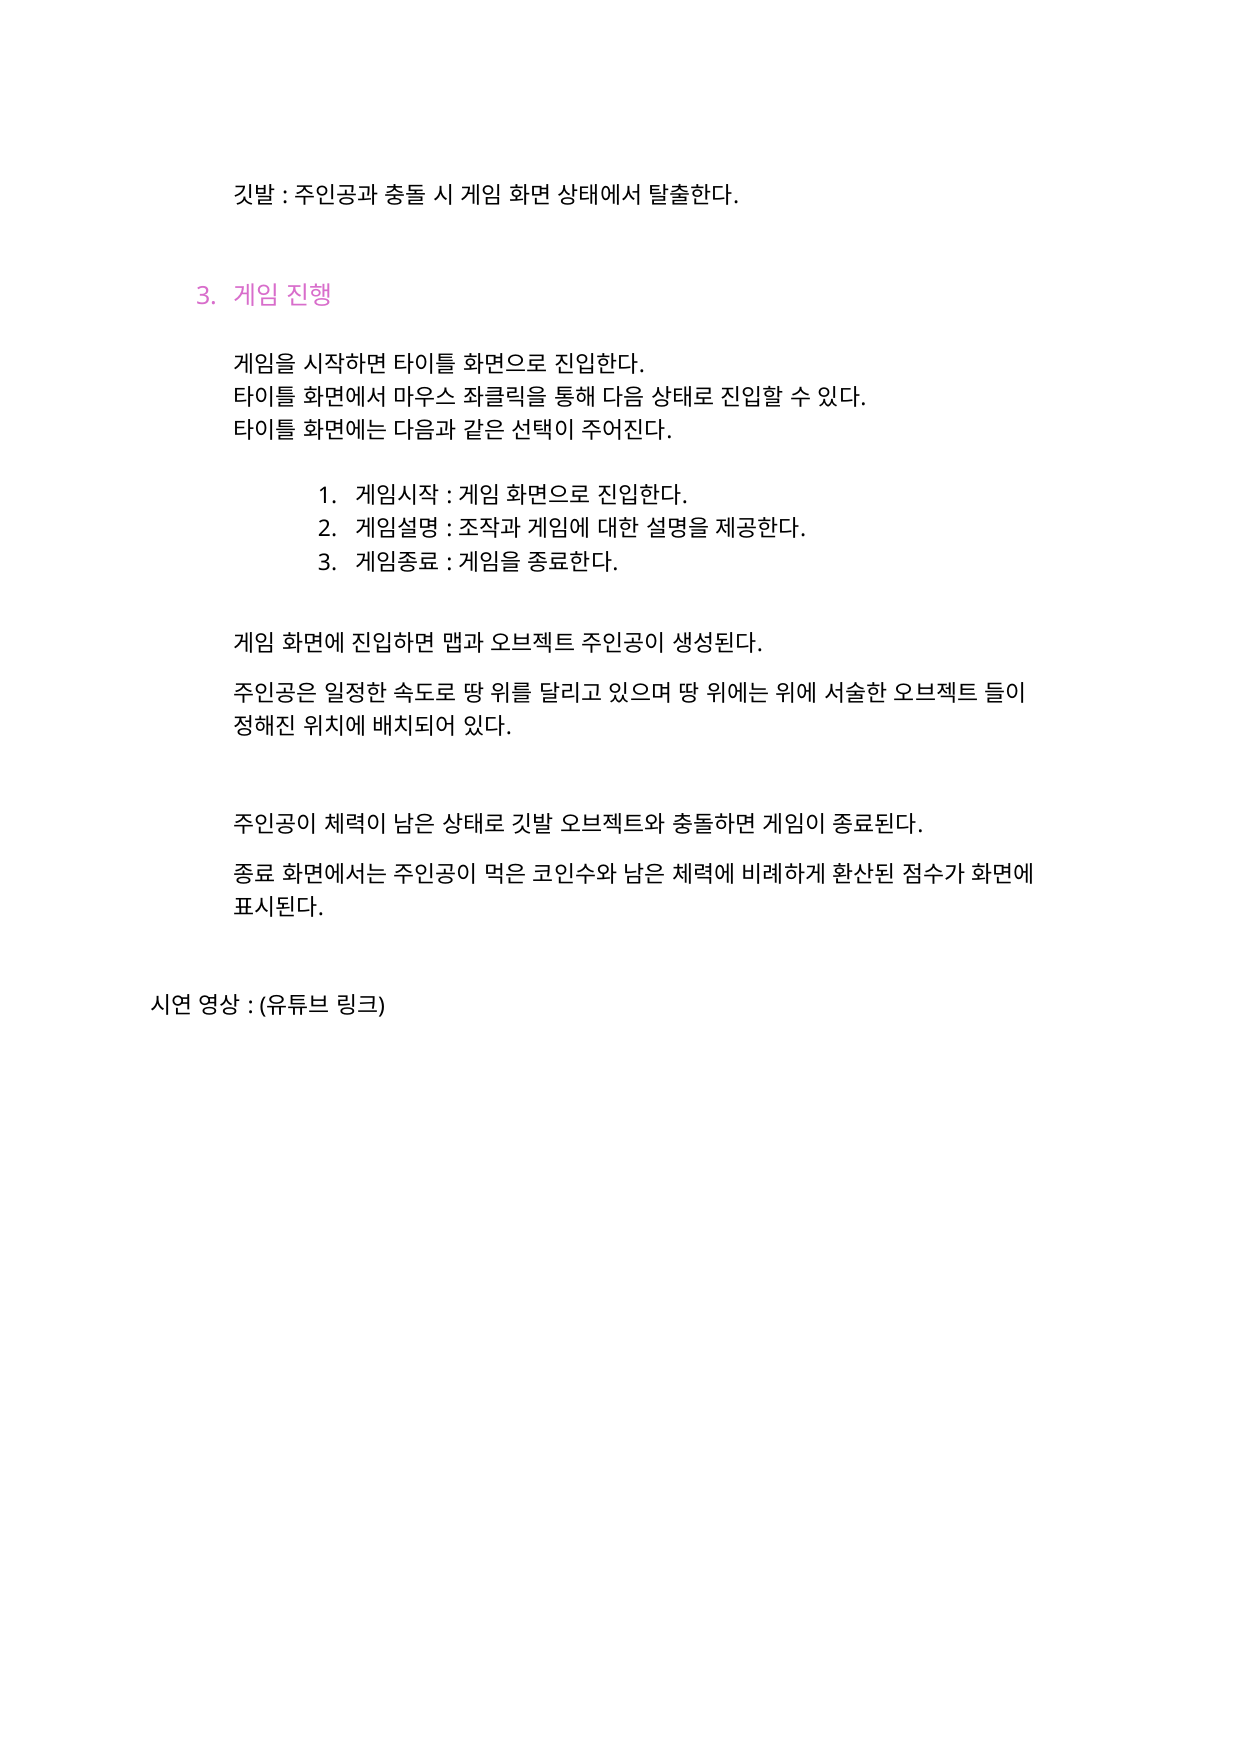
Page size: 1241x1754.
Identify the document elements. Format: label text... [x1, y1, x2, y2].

list 타이틀 화면에서 마우스 좌클릭을 통해 다음 상태로 진입할 수 있다. [233, 379, 1090, 412]
list 게임종료 : 게임을 종료한다. [318, 543, 1090, 577]
text 깃발 : 주인공과 충돌 시 게임 화면 상태에서 탈출한다. [150, 177, 1090, 211]
text 시연 영상 : (유튜브 링크) [150, 987, 1090, 1020]
list 게임을 시작하면 타이틀 화면으로 진입한다. [233, 345, 1090, 379]
text 주인공이 체력이 남은 상태로 깃발 오브젝트와 충돌하면 게임이 종료된다. [233, 806, 1090, 839]
list 타이틀 화면에는 다음과 같은 선택이 주어진다. [233, 412, 1090, 445]
text 게임 화면에 진입하면 맵과 오브젝트 주인공이 생성된다. [233, 624, 1090, 658]
list 게임시작 : 게임 화면으로 진입한다. [318, 477, 1090, 510]
text 종료 화면에서는 주인공이 먹은 코인수와 남은 체력에 비례하게 환산된 점수가 화면에 표시된다. [233, 856, 1090, 922]
list 게임 진행 [196, 275, 1090, 311]
list 게임설명 : 조작과 게임에 대한 설명을 제공한다. [318, 510, 1090, 543]
text 주인공은 일정한 속도로 땅 위를 달리고 있으며 땅 위에는 위에 서술한 오브젝트 들이 정해진 위치에 배치되어 있다. [233, 674, 1090, 741]
